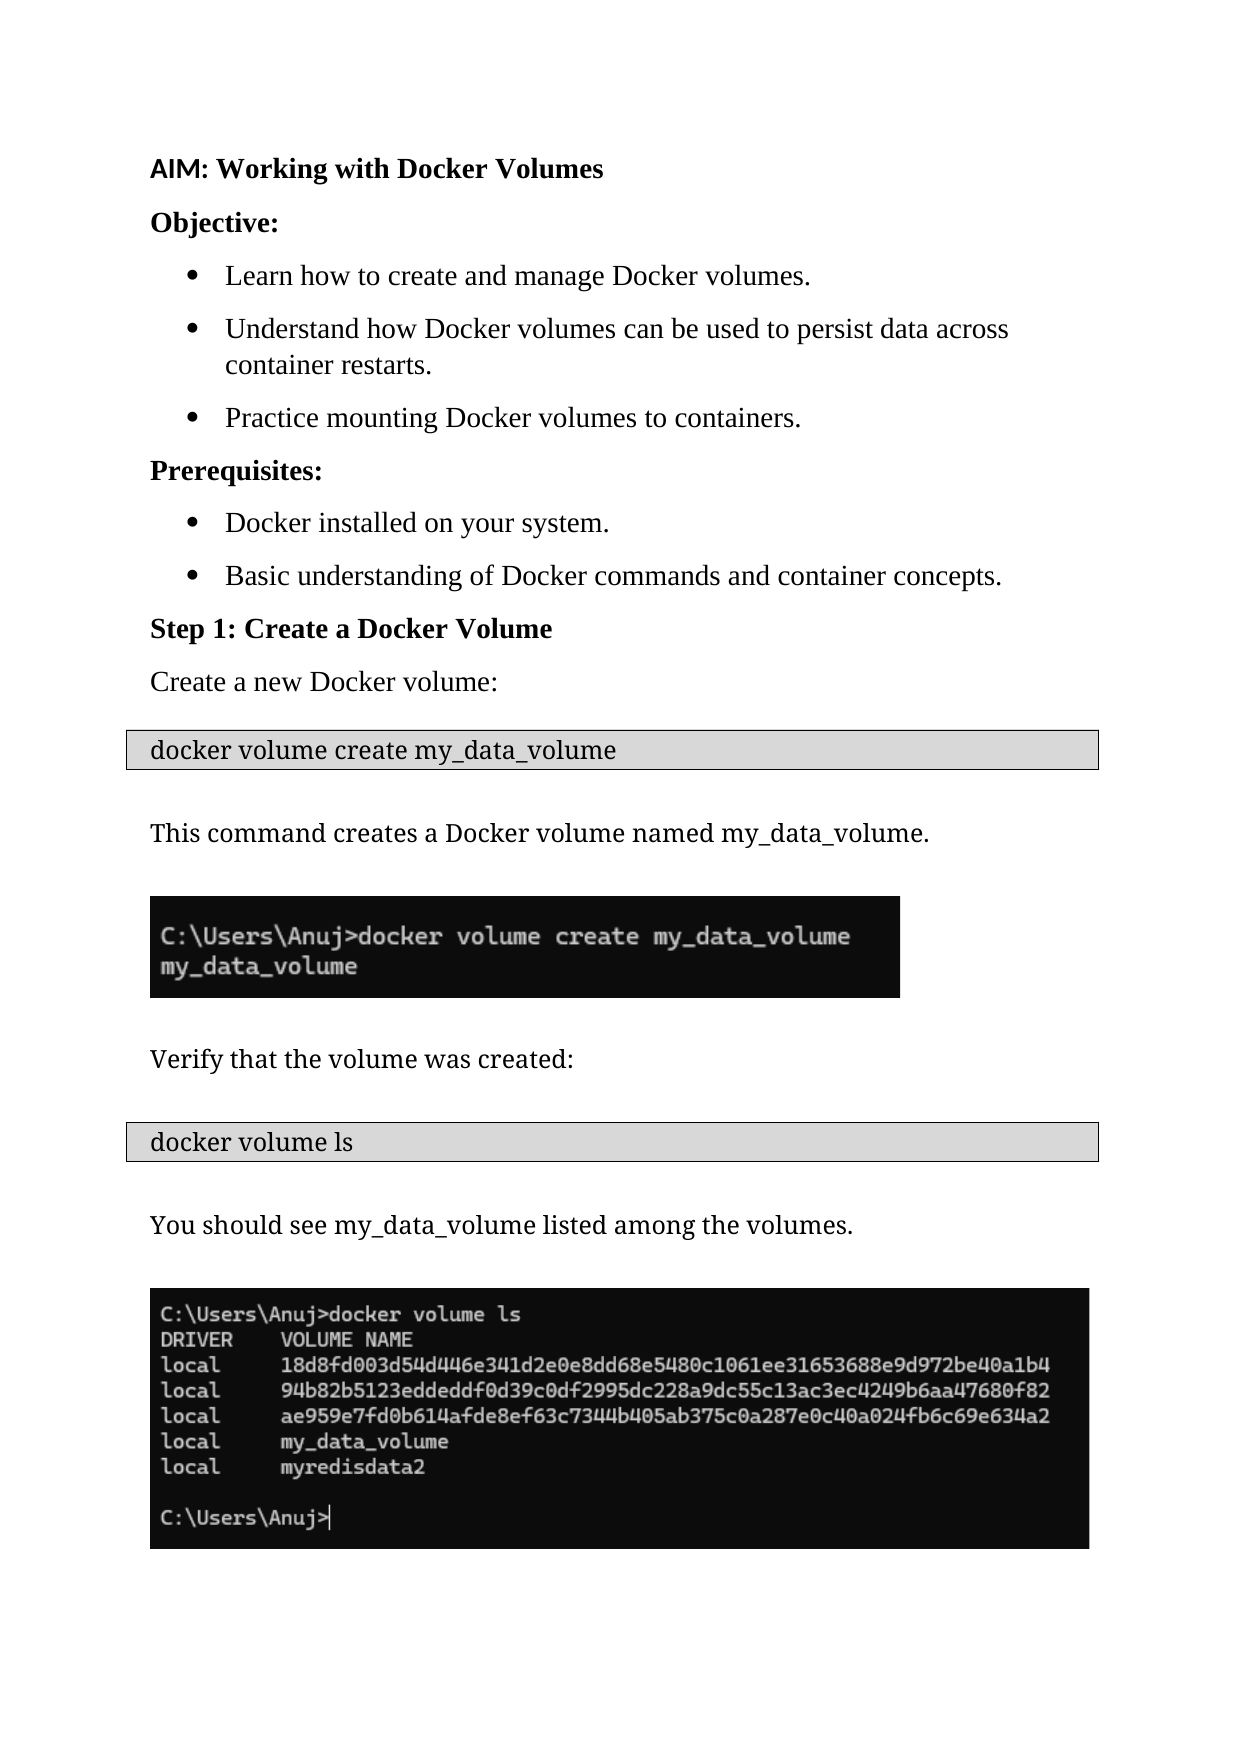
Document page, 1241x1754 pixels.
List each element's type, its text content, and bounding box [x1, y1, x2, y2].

list Understand how Docker volumes can be used to persist data across container restarts. [187, 311, 1090, 381]
text AIM: Working with Docker Volumes [150, 150, 1090, 186]
text docker volume create my_data_volume [127, 731, 1098, 769]
text Verify that the volume was created: [135, 1041, 1090, 1075]
list Docker installed on your system. [187, 506, 1090, 539]
text This command creates a Docker volume named my_data_volume. [135, 816, 1090, 850]
text Step 1: Create a Docker Volume [150, 611, 1090, 645]
picture [150, 896, 901, 998]
list Practice mounting Docker volumes to containers. [187, 400, 1090, 433]
text Objective: [150, 205, 1090, 239]
list Basic understanding of Docker commands and container concepts. [187, 558, 1090, 592]
picture [150, 1288, 1090, 1549]
text docker volume ls [127, 1123, 1098, 1161]
text You should see my_data_volume listed among the volumes. [135, 1208, 1090, 1242]
list Learn how to create and manage Docker volumes. [187, 258, 1090, 292]
text Create a new Docker volume: [150, 664, 1090, 698]
text Prerequisites: [150, 453, 1090, 486]
